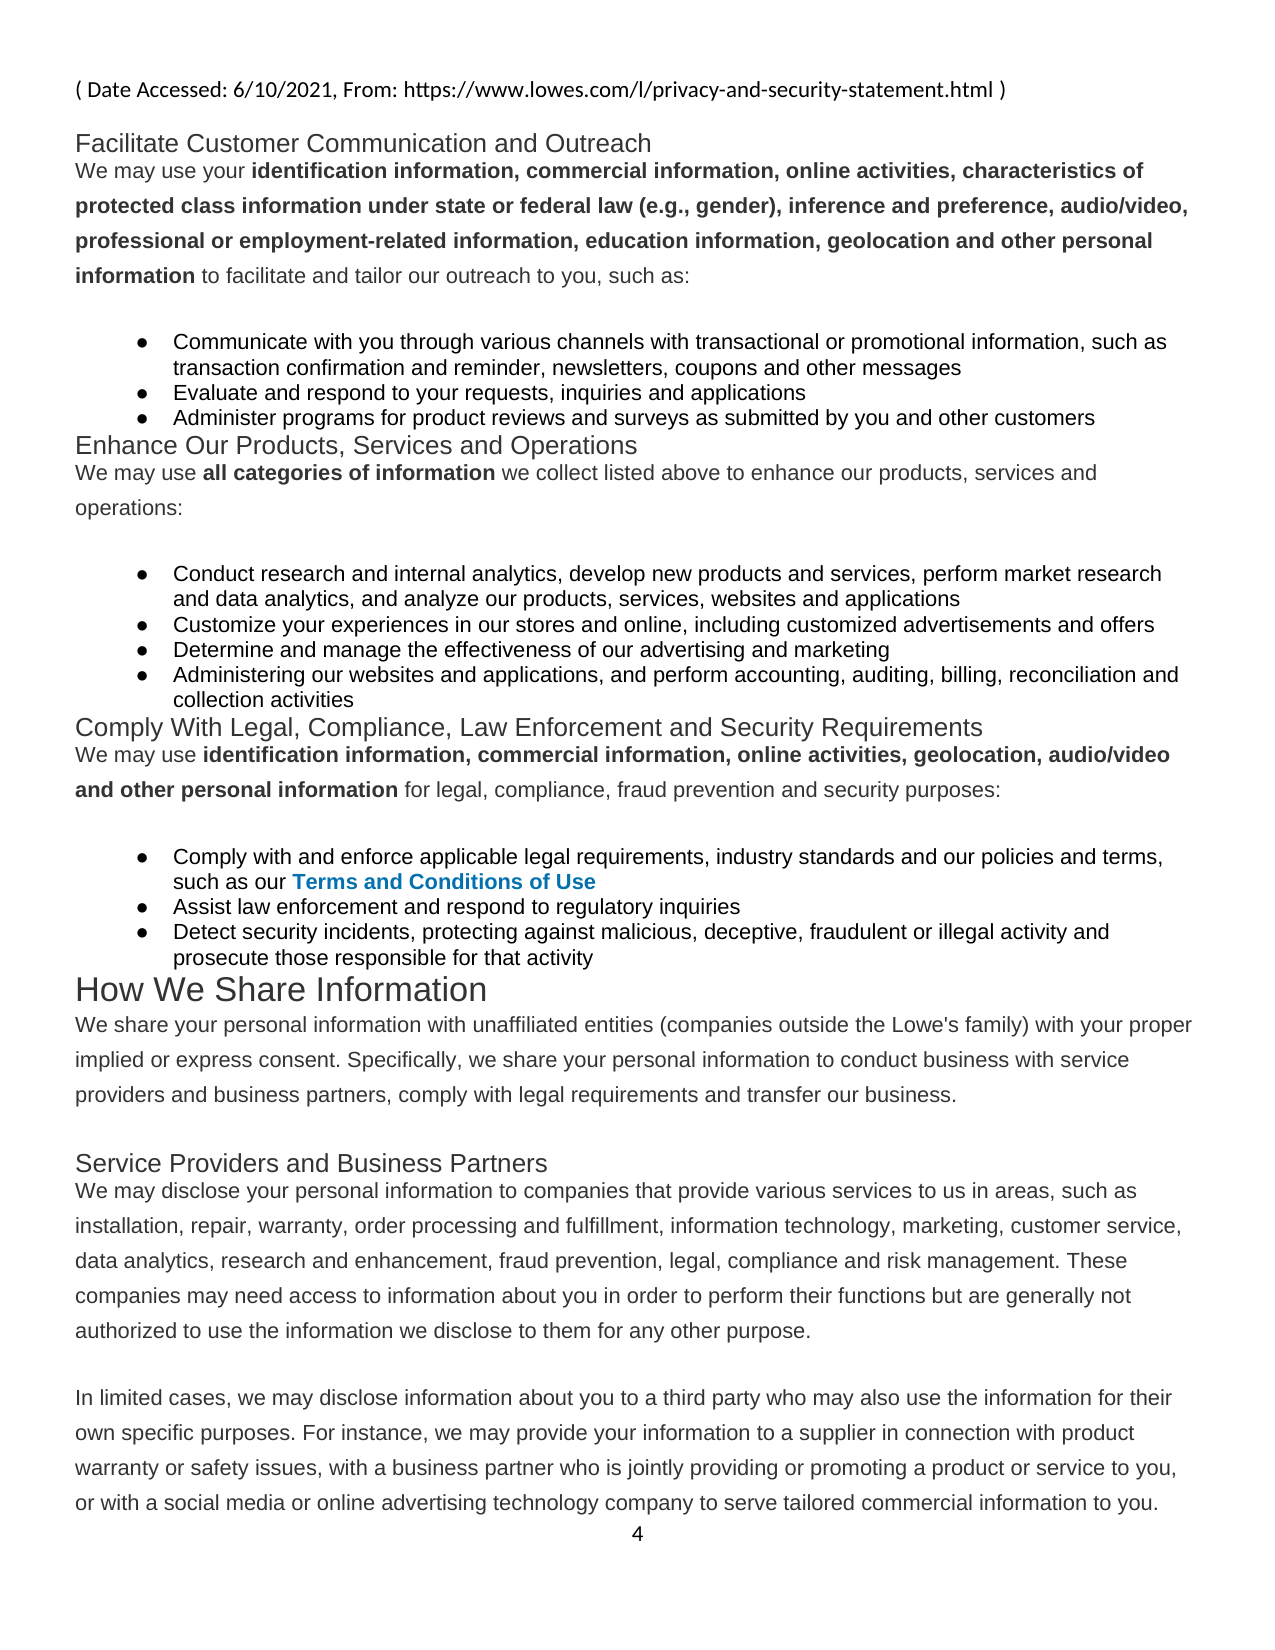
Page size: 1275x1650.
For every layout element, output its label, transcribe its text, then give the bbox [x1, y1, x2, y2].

list Communicate with you through various channels with transactional or promotional information, such as transaction confirmation and reminder, newsletters, coupons and other messages [135, 329, 1200, 379]
list Conduct research and internal analytics, develop new products and services, perform market research and data analytics, and analyze our products, services, websites and applications [135, 561, 1200, 612]
list Customize your experiences in our stores and online, including customized advertisements and offers [135, 612, 1200, 637]
list Evaluate and respond to your requests, inquiries and applications [135, 379, 1200, 405]
subtitle Facilitate Customer Communication and Outreach [75, 128, 1200, 158]
subtitle How We Share Information [75, 969, 1200, 1009]
list Administer programs for product reviews and surveys as submitted by you and other customers [135, 405, 1200, 430]
list Comply with and enforce applicable legal requirements, industry standards and our policies and terms, such as our Terms and Conditions of Use [135, 843, 1200, 894]
text We share your personal information with unaffiliated entities (companies outside the Lowe's family) with your proper implied or express consent. Specifically, we share your personal information to conduct business with service providers and business partners, comply with legal requirements and transfer our business. [75, 1012, 1200, 1107]
list Assist law enforcement and respond to regulatory inquiries [135, 894, 1200, 919]
text We may use all categories of information we collect listed above to enhance our products, services and operations: [75, 460, 1200, 520]
subtitle Comply With Legal, Compliance, Law Enforcement and Security Requirements [75, 712, 1200, 742]
list Determine and manage the effectiveness of our advertising and marketing [135, 637, 1200, 662]
list Administering our websites and applications, and perform accounting, auditing, billing, reconciliation and collection activities [135, 662, 1200, 712]
list Detect security incidents, protecting against malicious, deceptive, fraudulent or illegal activity and prosecute those responsible for that activity [135, 919, 1200, 969]
text We may use identification information, commercial information, online activities, geolocation, audio/video and other personal information for legal, compliance, fraud prevention and security purposes: [75, 742, 1200, 802]
text We may use your identification information, commercial information, online activities, characteristics of protected class information under state or federal law (e.g., gender), inference and preference, audio/video, professional or employment-related information, education information, geolocation and other personal information to facilitate and tailor our outreach to you, such as: [75, 158, 1200, 288]
subtitle Service Providers and Business Partners [75, 1148, 1200, 1178]
text We may disclose your personal information to companies that provide various services to us in areas, such as installation, repair, warranty, order processing and fulfillment, information technology, marketing, customer service, data analytics, research and enhancement, fraud prevention, legal, compliance and risk management. These companies may need access to information about you in order to perform their functions but are generally not authorized to use the information we disclose to them for any other purpose. [75, 1178, 1200, 1344]
text In limited cases, we may disclose information about you to a third party who may also use the information for their own specific purposes. For instance, we may provide your information to a supplier in connection with product warranty or safety issues, with a business partner who is jointly providing or promoting a product or service to you, or with a social media or online advertising technology company to serve tailored commercial information to you. [75, 1385, 1200, 1515]
subtitle Enhance Our Products, Services and Operations [75, 430, 1200, 460]
